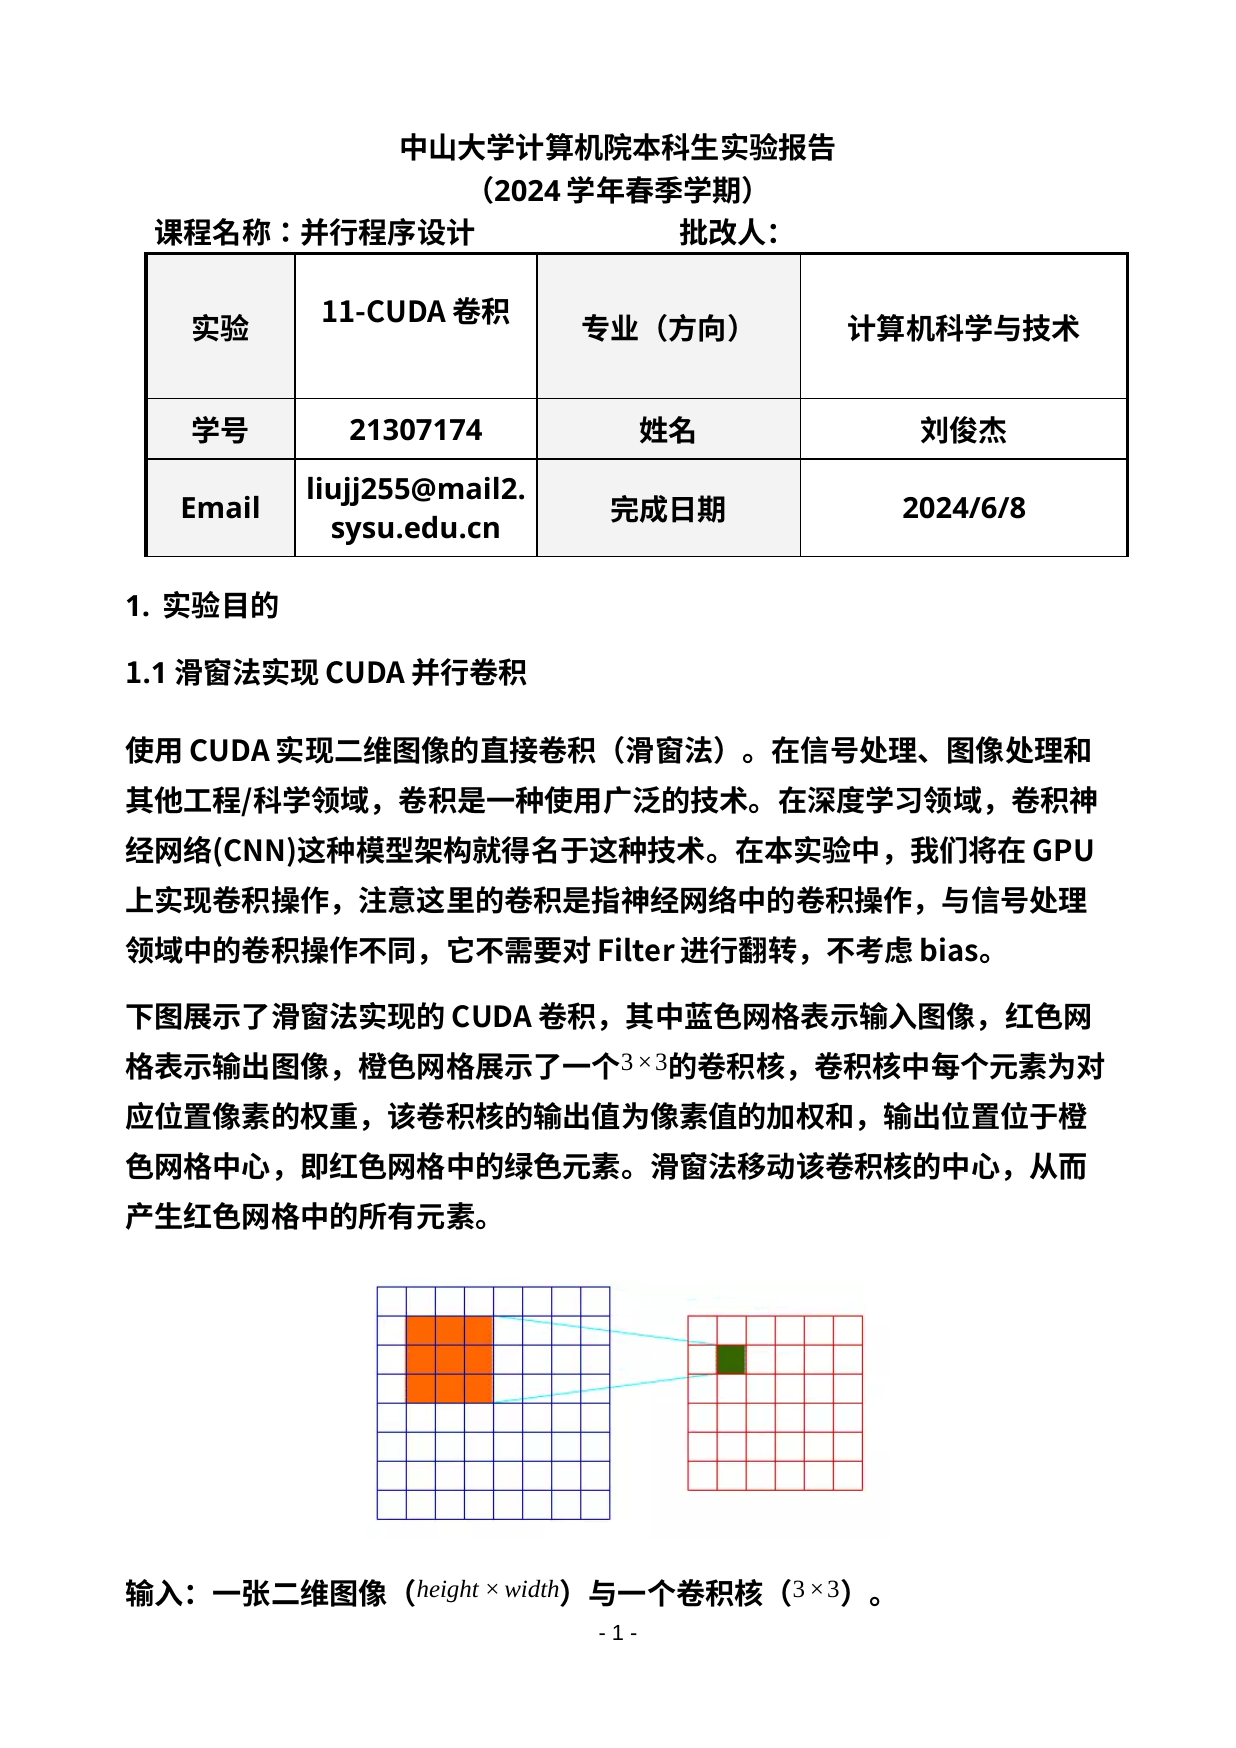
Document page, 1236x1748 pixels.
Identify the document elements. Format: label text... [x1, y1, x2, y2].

subtitle 实验目的 [125, 582, 1110, 625]
table_header 计算机科学与技术 [801, 255, 1126, 398]
table_header 实验 [148, 255, 294, 398]
subtitle 1.1 滑窗法实现CUDA并行卷积 [125, 650, 1110, 692]
table_header 11-CUDA卷积 [296, 255, 536, 398]
table_cell Email [148, 460, 294, 556]
table_cell 刘俊杰 [801, 399, 1126, 458]
text （2024学年春季学期） [125, 167, 1110, 210]
table_cell 姓名 [538, 399, 800, 458]
text 输入：一张二维图像（）与一个卷积核（）。 [125, 1564, 1110, 1614]
table_header 专业（方向） [538, 255, 800, 398]
text 中山大学计算机院本科生实验报告 [125, 125, 1110, 167]
table_cell liujj255@mail2.sysu.edu.cn [296, 460, 536, 556]
table_cell 学号 [148, 399, 294, 458]
table_cell 完成日期 [538, 460, 800, 556]
text 使用CUDA实现二维图像的直接卷积（滑窗法）。在信号处理、图像处理和其他工程/科学领域，卷积是一种使用广泛的技术。在深度学习领域，卷积神经网络(CNN)这种模型架构就得名于这种技术。在本实验中，我们将在GPU上实现卷积操作，注意这里的卷积是指神经网络中的卷积操作，与信号处理领域中的卷积操作不同，它不需要对Filter进行翻转，不考虑bias。 [125, 721, 1110, 971]
table_cell 21307174 [296, 399, 536, 458]
table_cell 2024/6/8 [801, 460, 1126, 556]
text 下图展示了滑窗法实现的CUDA卷积，其中蓝色网格表示输入图像，红色网格表示输出图像，橙色网格展示了一个的卷积核，卷积核中每个元素为对应位置像素的权重，该卷积核的输出值为像素值的加权和，输出位置位于橙色网格中心，即红色网格中的绿色元素。滑窗法移动该卷积核的中心，从而产生红色网格中的所有元素。 [125, 987, 1110, 1237]
text 课程名称：并行程序设计 批改人： [125, 210, 1110, 252]
picture [341, 1253, 891, 1539]
